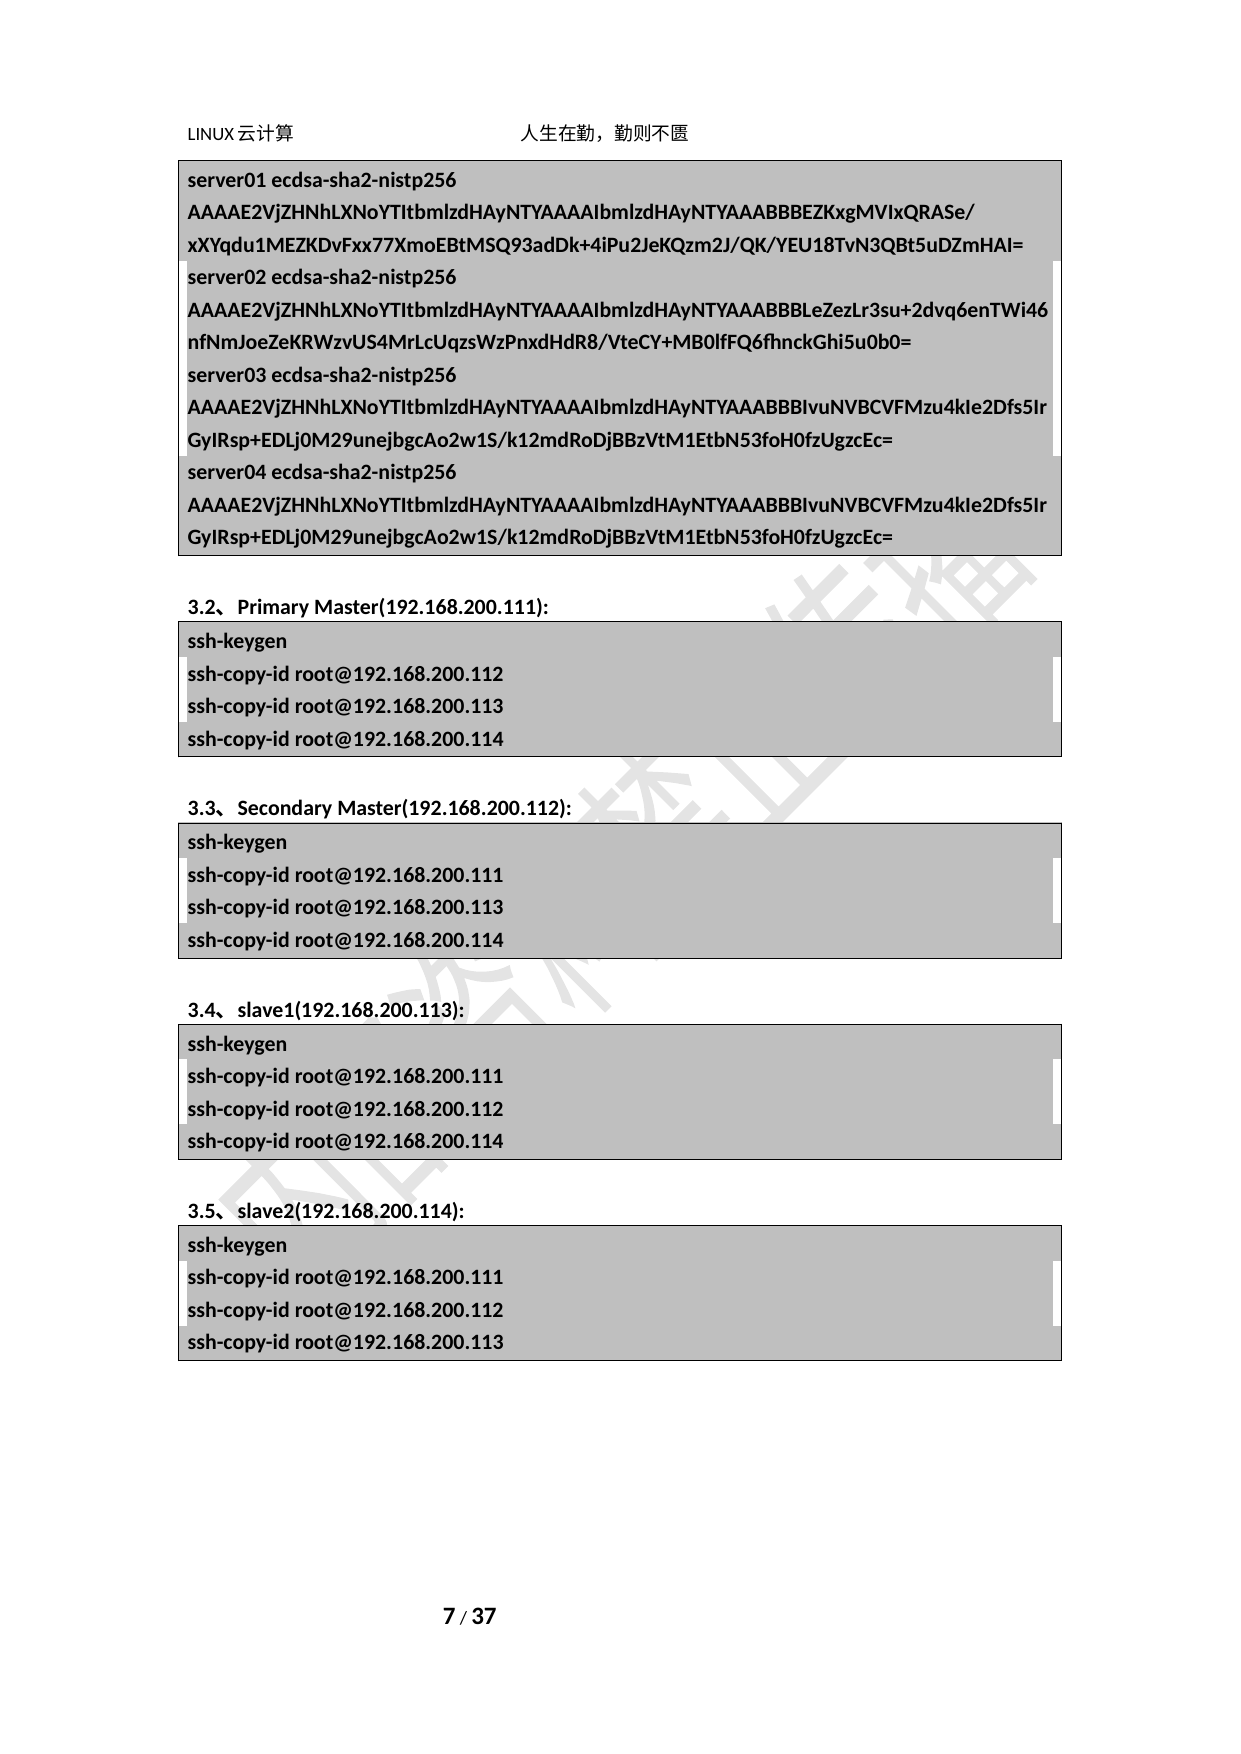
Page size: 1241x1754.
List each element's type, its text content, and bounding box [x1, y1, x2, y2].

text ssh-copy-id root@192.168.200.113 [179, 1322, 1061, 1360]
text ssh-copy-id root@192.168.200.112 [187, 1293, 1053, 1322]
text ssh-copy-id root@192.168.200.114 [179, 1121, 1061, 1159]
text ssh-copy-id root@192.168.200.111 [187, 1261, 1053, 1293]
text ssh-copy-id root@192.168.200.111 [187, 1059, 1053, 1092]
text ssh-copy-id root@192.168.200.112 [187, 1092, 1053, 1121]
text ssh-copy-id root@192.168.200.113 [187, 689, 1053, 719]
text 3.2、Primary Master(192.168.200.111): [187, 589, 1053, 621]
text 3.3、Secondary Master(192.168.200.112): [187, 790, 1053, 822]
text 3.5、slave2(192.168.200.114): [187, 1192, 1053, 1225]
text server03 ecdsa-sha2-nistp256 AAAAE2VjZHNhLXNoYTItbmlzdHAyNTYAAAAIbmlzdHAyNTYAAABBBIvuNVBCVFMzu4kIe2Dfs5IrGyIRsp+EDLj0M29unejbgcAo2w1S/k12mdRoDjBBzVtM1EtbN53foH0fzUgzcEc= [187, 358, 1053, 452]
text ssh-copy-id root@192.168.200.111 [187, 858, 1053, 891]
text server01 ecdsa-sha2-nistp256 AAAAE2VjZHNhLXNoYTItbmlzdHAyNTYAAAAIbmlzdHAyNTYAAABBBEZKxgMVIxQRASe/xXYqdu1MEZKDvFxx77XmoEBtMSQ93adDk+4iPu2JeKQzm2J/QK/YEU18TvN3QBt5uDZmHAI= [179, 161, 1061, 261]
text server02 ecdsa-sha2-nistp256 AAAAE2VjZHNhLXNoYTItbmlzdHAyNTYAAAAIbmlzdHAyNTYAAABBBLeZezLr3su+2dvq6enTWi46nfNmJoeZeKRWzvUS4MrLcUqzsWzPnxdHdR8/VteCY+MB0lfFQ6fhnckGhi5u0b0= [187, 261, 1053, 358]
text ssh-keygen [179, 622, 1061, 657]
text ssh-keygen [179, 1025, 1061, 1059]
text ssh-keygen [179, 824, 1061, 858]
text ssh-keygen [179, 1226, 1061, 1261]
text ssh-copy-id root@192.168.200.114 [179, 920, 1061, 958]
text ssh-copy-id root@192.168.200.112 [187, 657, 1053, 689]
text ssh-copy-id root@192.168.200.114 [179, 719, 1061, 756]
text ssh-copy-id root@192.168.200.113 [187, 891, 1053, 920]
text server04 ecdsa-sha2-nistp256 AAAAE2VjZHNhLXNoYTItbmlzdHAyNTYAAAAIbmlzdHAyNTYAAABBBIvuNVBCVFMzu4kIe2Dfs5IrGyIRsp+EDLj0M29unejbgcAo2w1S/k12mdRoDjBBzVtM1EtbN53foH0fzUgzcEc= [179, 452, 1061, 555]
text 3.4、slave1(192.168.200.113): [187, 991, 1053, 1024]
